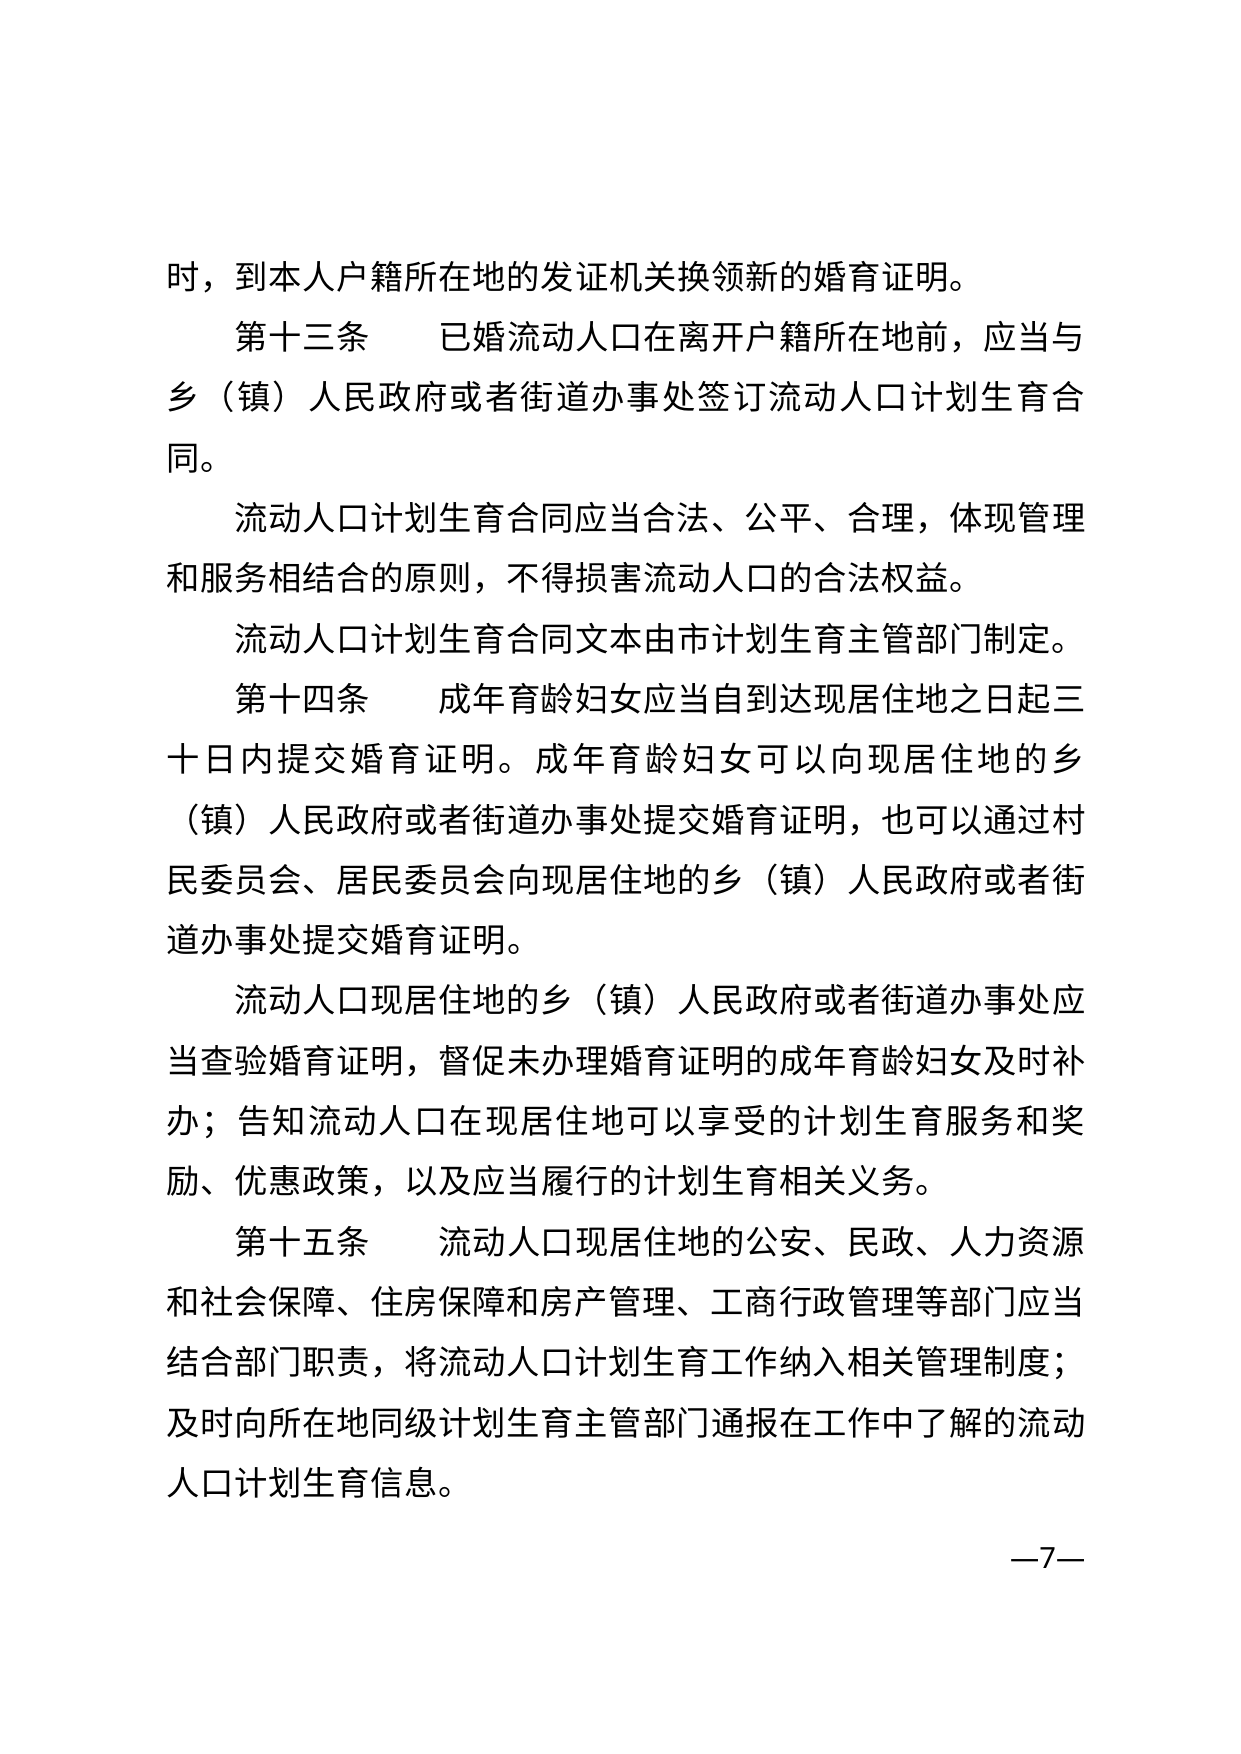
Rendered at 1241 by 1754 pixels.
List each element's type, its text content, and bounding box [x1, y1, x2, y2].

text 流动人口计划生育合同应当合法、公平、合理，体现管理和服务相结合的原则，不得损害流动人口的合法权益。 [166, 486, 1086, 606]
text 第十二条 婚育证明的有效期为三年。流动人口应当在所持婚育证明的有效期届满前，或者本人的婚育状况发生变化时，到本人户籍所在地的发证机关换领新的婚育证明。 [166, 244, 1086, 305]
text 第十四条 成年育龄妇女应当自到达现居住地之日起三十日内提交婚育证明。成年育龄妇女可以向现居住地的乡（镇）人民政府或者街道办事处提交婚育证明，也可以通过村民委员会、居民委员会向现居住地的乡（镇）人民政府或者街道办事处提交婚育证明。 [166, 667, 1086, 968]
text 第十五条 流动人口现居住地的公安、民政、人力资源和社会保障、住房保障和房产管理、工商行政管理等部门应当结合部门职责，将流动人口计划生育工作纳入相关管理制度；及时向所在地同级计划生育主管部门通报在工作中了解的流动人口计划生育信息。 [166, 1209, 1086, 1511]
text 流动人口计划生育合同文本由市计划生育主管部门制定。 [166, 606, 1086, 667]
text 第十三条 已婚流动人口在离开户籍所在地前，应当与乡（镇）人民政府或者街道办事处签订流动人口计划生育合同。 [166, 305, 1086, 486]
text 流动人口现居住地的乡（镇）人民政府或者街道办事处应当查验婚育证明，督促未办理婚育证明的成年育龄妇女及时补办；告知流动人口在现居住地可以享受的计划生育服务和奖励、优惠政策，以及应当履行的计划生育相关义务。 [166, 968, 1086, 1209]
